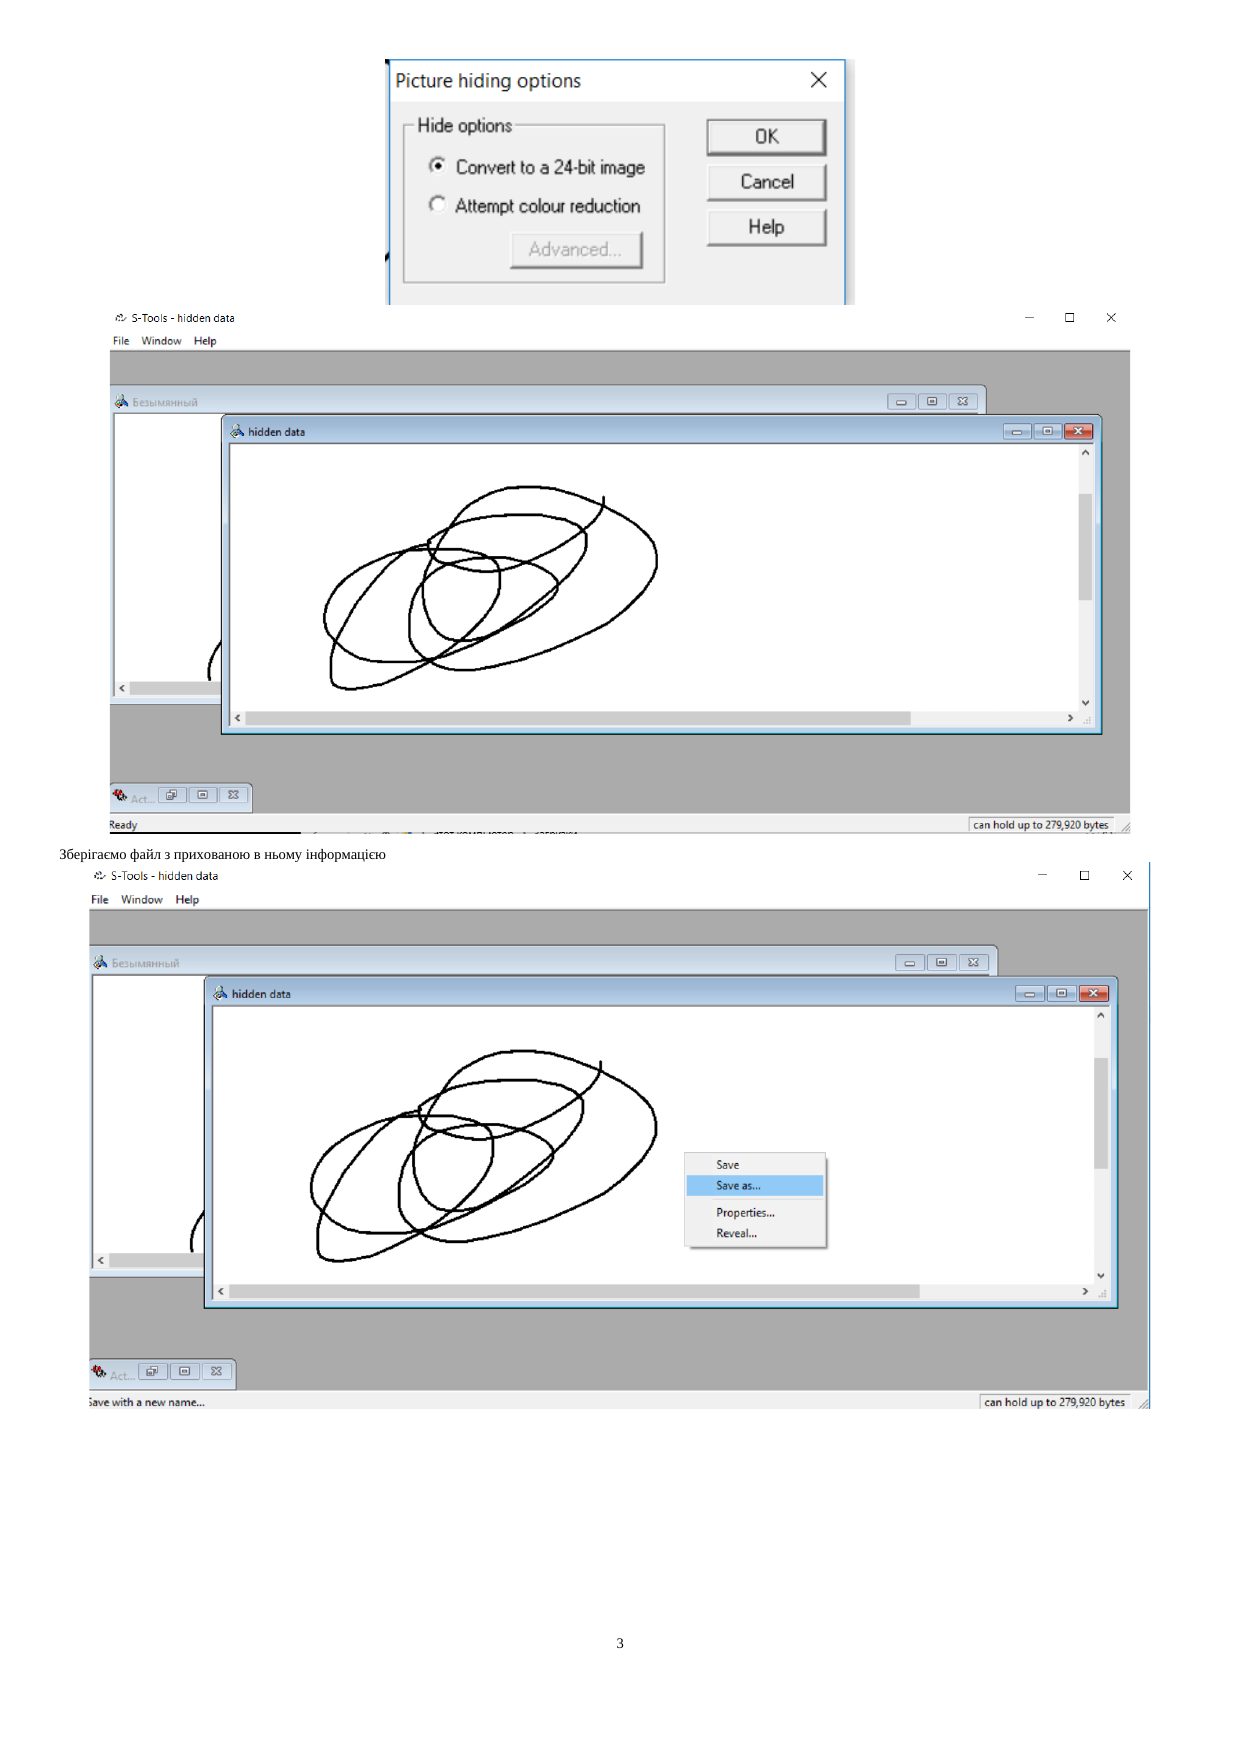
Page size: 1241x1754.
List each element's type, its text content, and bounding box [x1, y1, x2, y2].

picture [109, 59, 1131, 834]
picture [89, 862, 1151, 1409]
text Зберігаємо файл з прихованою в ньому інформацією [59, 834, 1181, 863]
